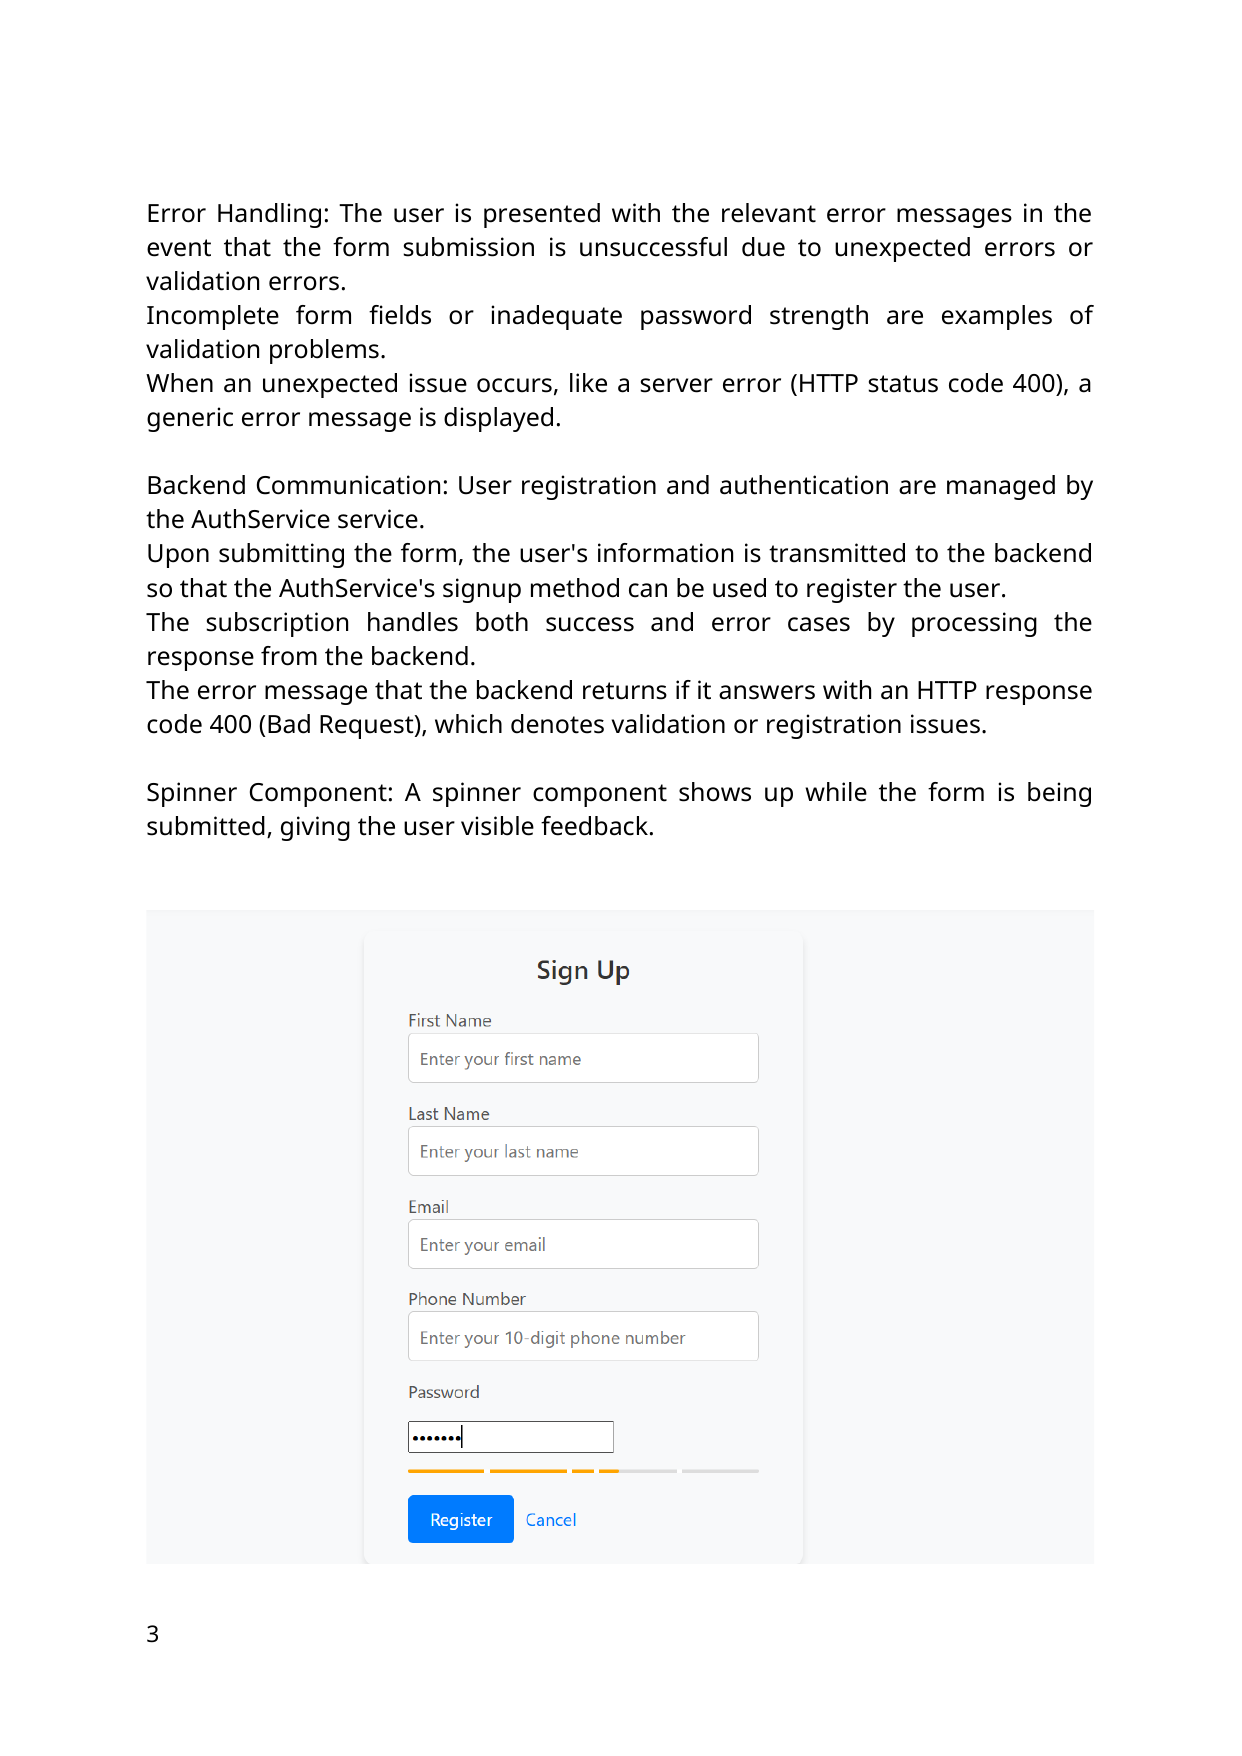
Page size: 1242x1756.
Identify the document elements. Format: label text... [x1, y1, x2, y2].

text Incomplete form fields or inadequate password strength are examples of validation problems. [146, 298, 1094, 366]
text The error message that the backend returns if it answers with an HTTP response code 400 (Bad Request), which denotes validation or registration issues. [146, 672, 1094, 741]
text Spinner Component: A spinner component shows up while the form is being submitted, giving the user visible feedback. [146, 774, 1094, 843]
text The subscription handles both success and error cases by processing the response from the backend. [146, 604, 1094, 672]
text Error Handling: The user is presented with the relevant error messages in the event that the form submission is unsuccessful due to unexpected errors or validation errors. [146, 196, 1094, 298]
text When an unexpected issue occurs, like a server error (HTTP status code 400), a generic error message is displayed. [146, 366, 1094, 434]
text Upon submitting the form, the user's information is transmitted to the backend so that the AuthService's signup method can be used to register the user. [146, 536, 1094, 604]
picture [146, 910, 1095, 1564]
text Backend Communication: User registration and authentication are managed by the AuthService service. [146, 468, 1094, 536]
